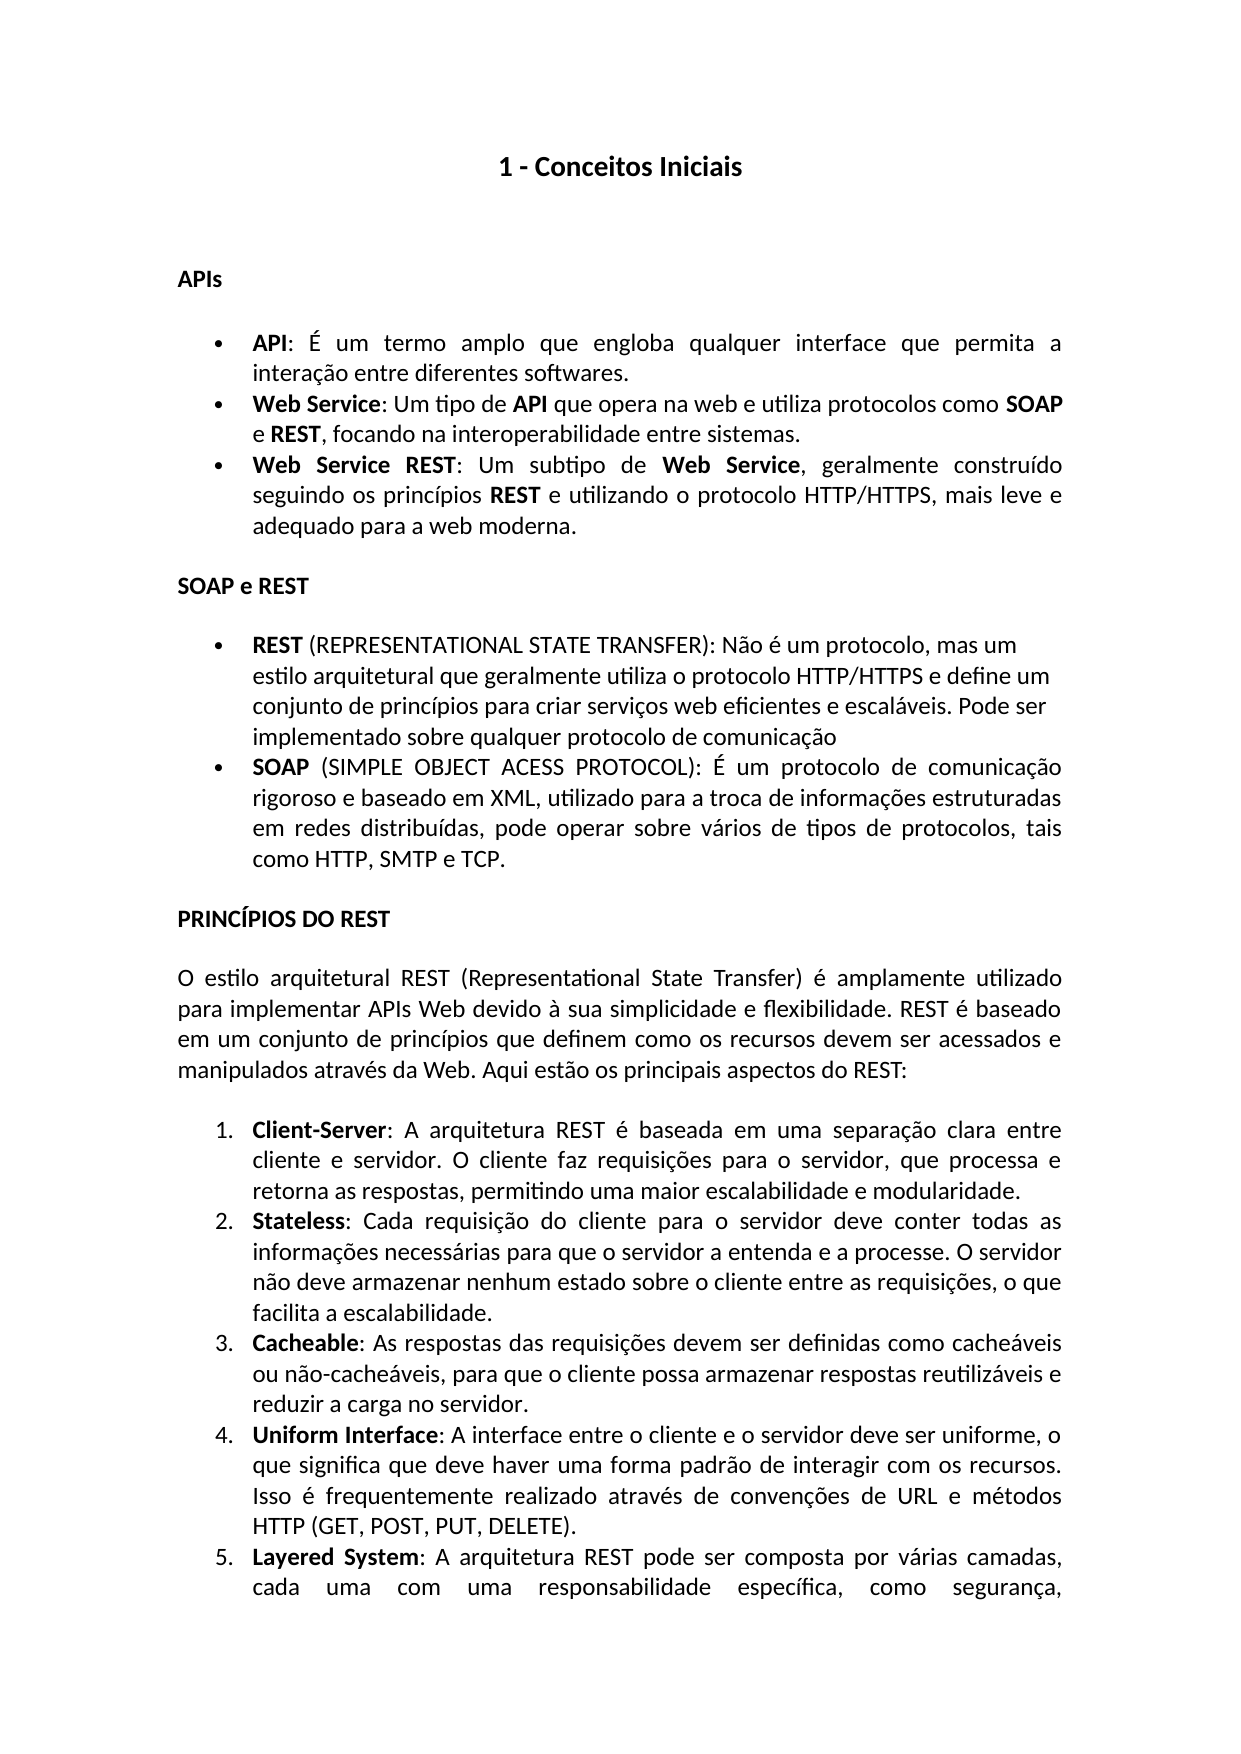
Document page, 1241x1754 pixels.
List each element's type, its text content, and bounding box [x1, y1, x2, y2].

list Uniform Interface: A interface entre o cliente e o servidor deve ser uniforme, o que significa que deve haver uma forma padrão de interagir com os recursos. Isso é frequentemente realizado através de convenções de URL e métodos HTTP (GET, POST, PUT, DELETE). [215, 1419, 1063, 1541]
list Cacheable: As respostas das requisições devem ser definidas como cacheáveis ou não-cacheáveis, para que o cliente possa armazenar respostas reutilizáveis e reduzir a carga no servidor. [215, 1327, 1063, 1419]
list REST (REPRESENTATIONAL STATE TRANSFER): Não é um protocolo, mas um estilo arquitetural que geralmente utiliza o protocolo HTTP/HTTPS e define um conjunto de princípios para criar serviços web eficientes e escaláveis. Pode ser implementado sobre qualquer protocolo de comunicação [215, 629, 1063, 752]
text APIs [177, 263, 1063, 293]
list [215, 1541, 1063, 1602]
list Stateless: Cada requisição do cliente para o servidor deve conter todas as informações necessárias para que o servidor a entenda e a processe. O servidor não deve armazenar nenhum estado sobre o cliente entre as requisições, o que facilita a escalabilidade. [215, 1205, 1063, 1327]
text SOAP e REST [177, 570, 1063, 600]
list SOAP (SIMPLE OBJECT ACESS PROTOCOL): É um protocolo de comunicação rigoroso e baseado em XML, utilizado para a troca de informações estruturadas em redes distribuídas, pode operar sobre vários de tipos de protocolos, tais como HTTP, SMTP e TCP. [215, 752, 1063, 874]
text 1 - Conceitos Iniciais [177, 148, 1063, 183]
text PRINCÍPIOS DO REST [177, 903, 1063, 933]
list Web Service: Um tipo de API que opera na web e utiliza protocolos como SOAP e REST, focando na interoperabilidade entre sistemas. [215, 388, 1063, 449]
list Client-Server: A arquitetura REST é baseada em uma separação clara entre cliente e servidor. O cliente faz requisições para o servidor, que processa e retorna as respostas, permitindo uma maior escalabilidade e modularidade. [215, 1114, 1063, 1205]
list Web Service REST: Um subtipo de Web Service, geralmente construído seguindo os princípios REST e utilizando o protocolo HTTP/HTTPS, mais leve e adequado para a web moderna. [215, 449, 1063, 541]
list API: É um termo amplo que engloba qualquer interface que permita a interação entre diferentes softwares. [215, 327, 1063, 388]
text O estilo arquitetural REST (Representational State Transfer) é amplamente utilizado para implementar APIs Web devido à sua simplicidade e flexibilidade. REST é baseado em um conjunto de princípios que definem como os recursos devem ser acessados e manipulados através da Web. Aqui estão os principais aspectos do REST: [177, 962, 1063, 1084]
